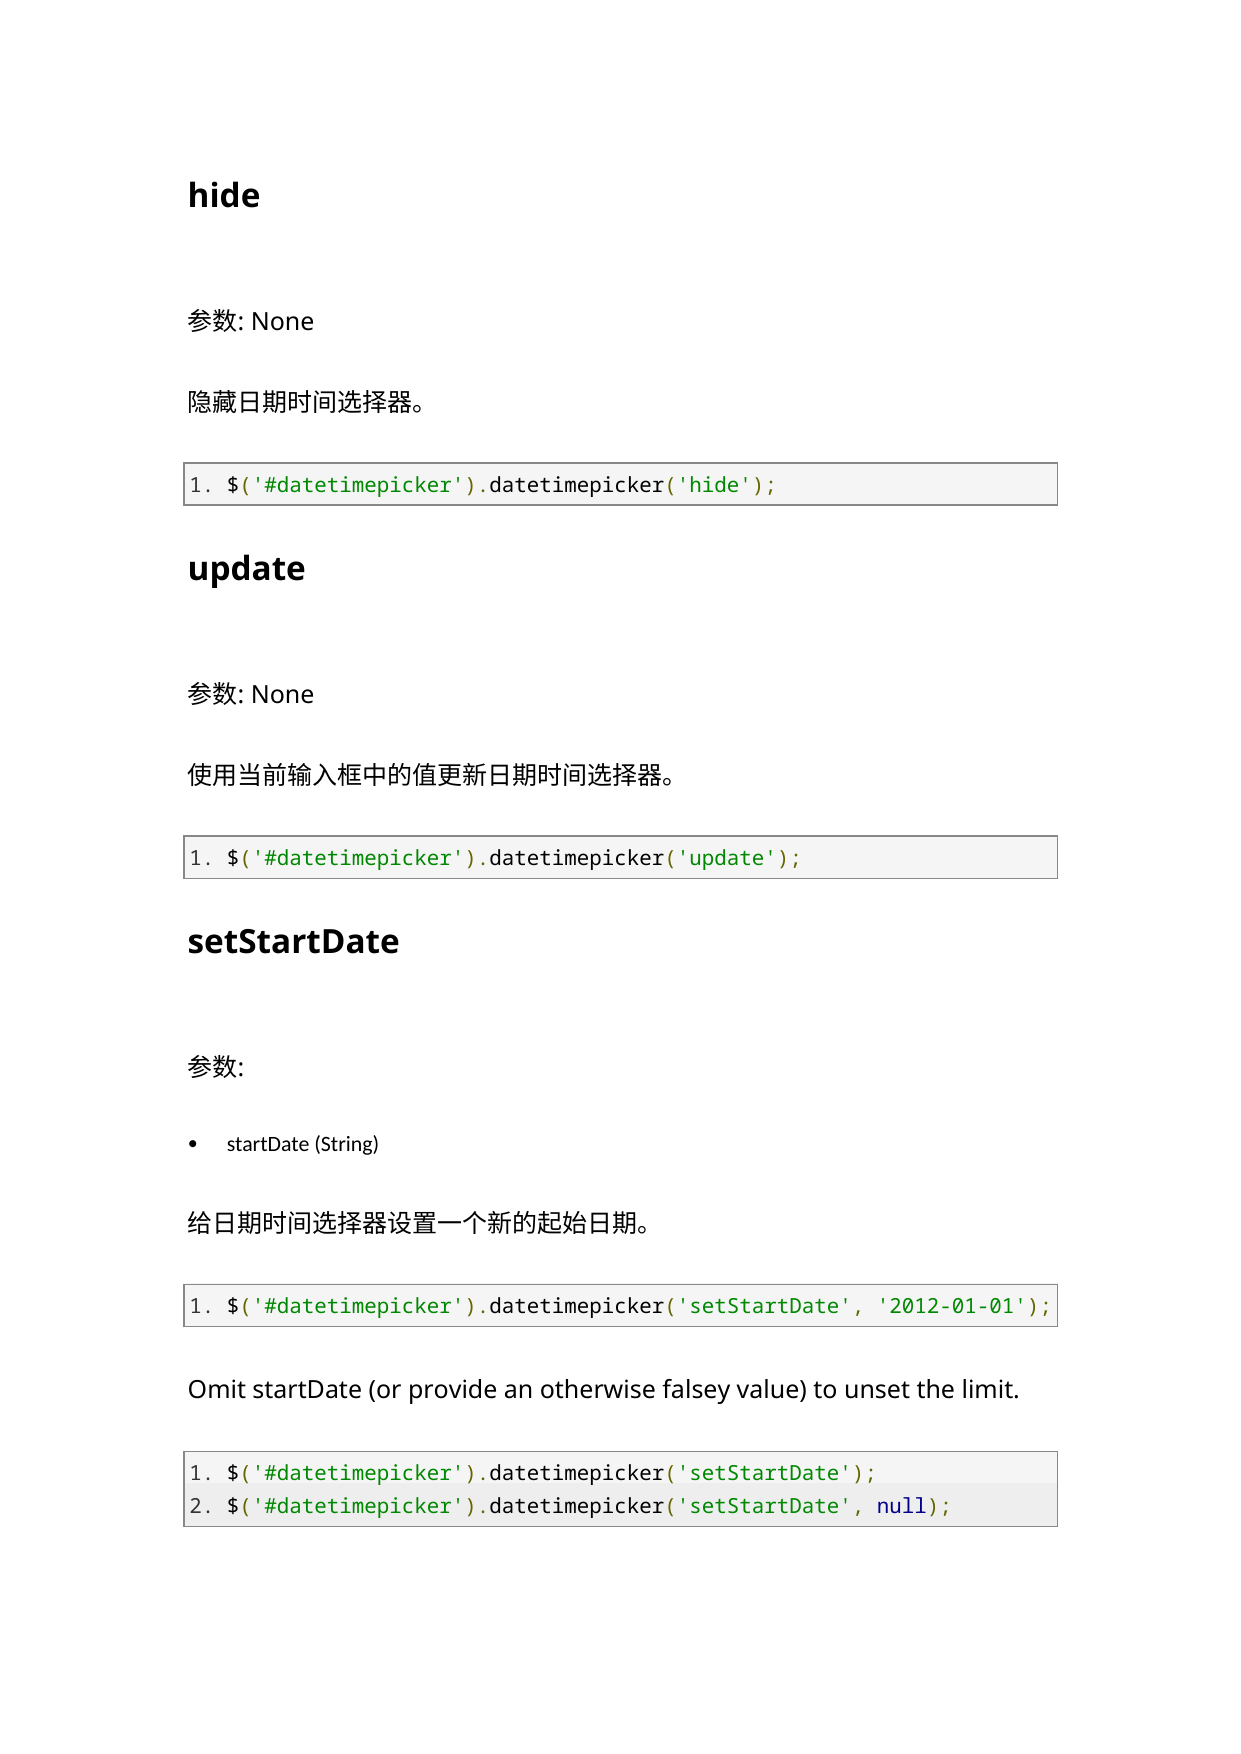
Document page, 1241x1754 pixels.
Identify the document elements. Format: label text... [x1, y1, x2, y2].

subtitle update [187, 535, 1053, 600]
list startDate (String) [189, 1128, 1053, 1160]
list $('#datetimepicker').datetimepicker('setStartDate'); [185, 1452, 1057, 1483]
text 使用当前输入框中的值更新日期时间选择器。 [187, 741, 1053, 806]
list $('#datetimepicker').datetimepicker('update'); [185, 837, 1057, 878]
text 参数: None [187, 660, 1053, 725]
text 参数: None [187, 287, 1053, 352]
list $('#datetimepicker').datetimepicker('setStartDate', '2012-01-01'); [185, 1285, 1057, 1326]
list $('#datetimepicker').datetimepicker('setStartDate', null); [185, 1483, 1057, 1526]
text 参数: [187, 1033, 1053, 1098]
text Omit startDate (or provide an otherwise falsey value) to unset the limit. [187, 1357, 1053, 1422]
list $('#datetimepicker').datetimepicker('hide'); [185, 464, 1057, 504]
subtitle hide [187, 162, 1053, 227]
text 隐藏日期时间选择器。 [187, 368, 1053, 433]
text 给日期时间选择器设置一个新的起始日期。 [187, 1189, 1053, 1254]
subtitle setStartDate [187, 908, 1053, 973]
